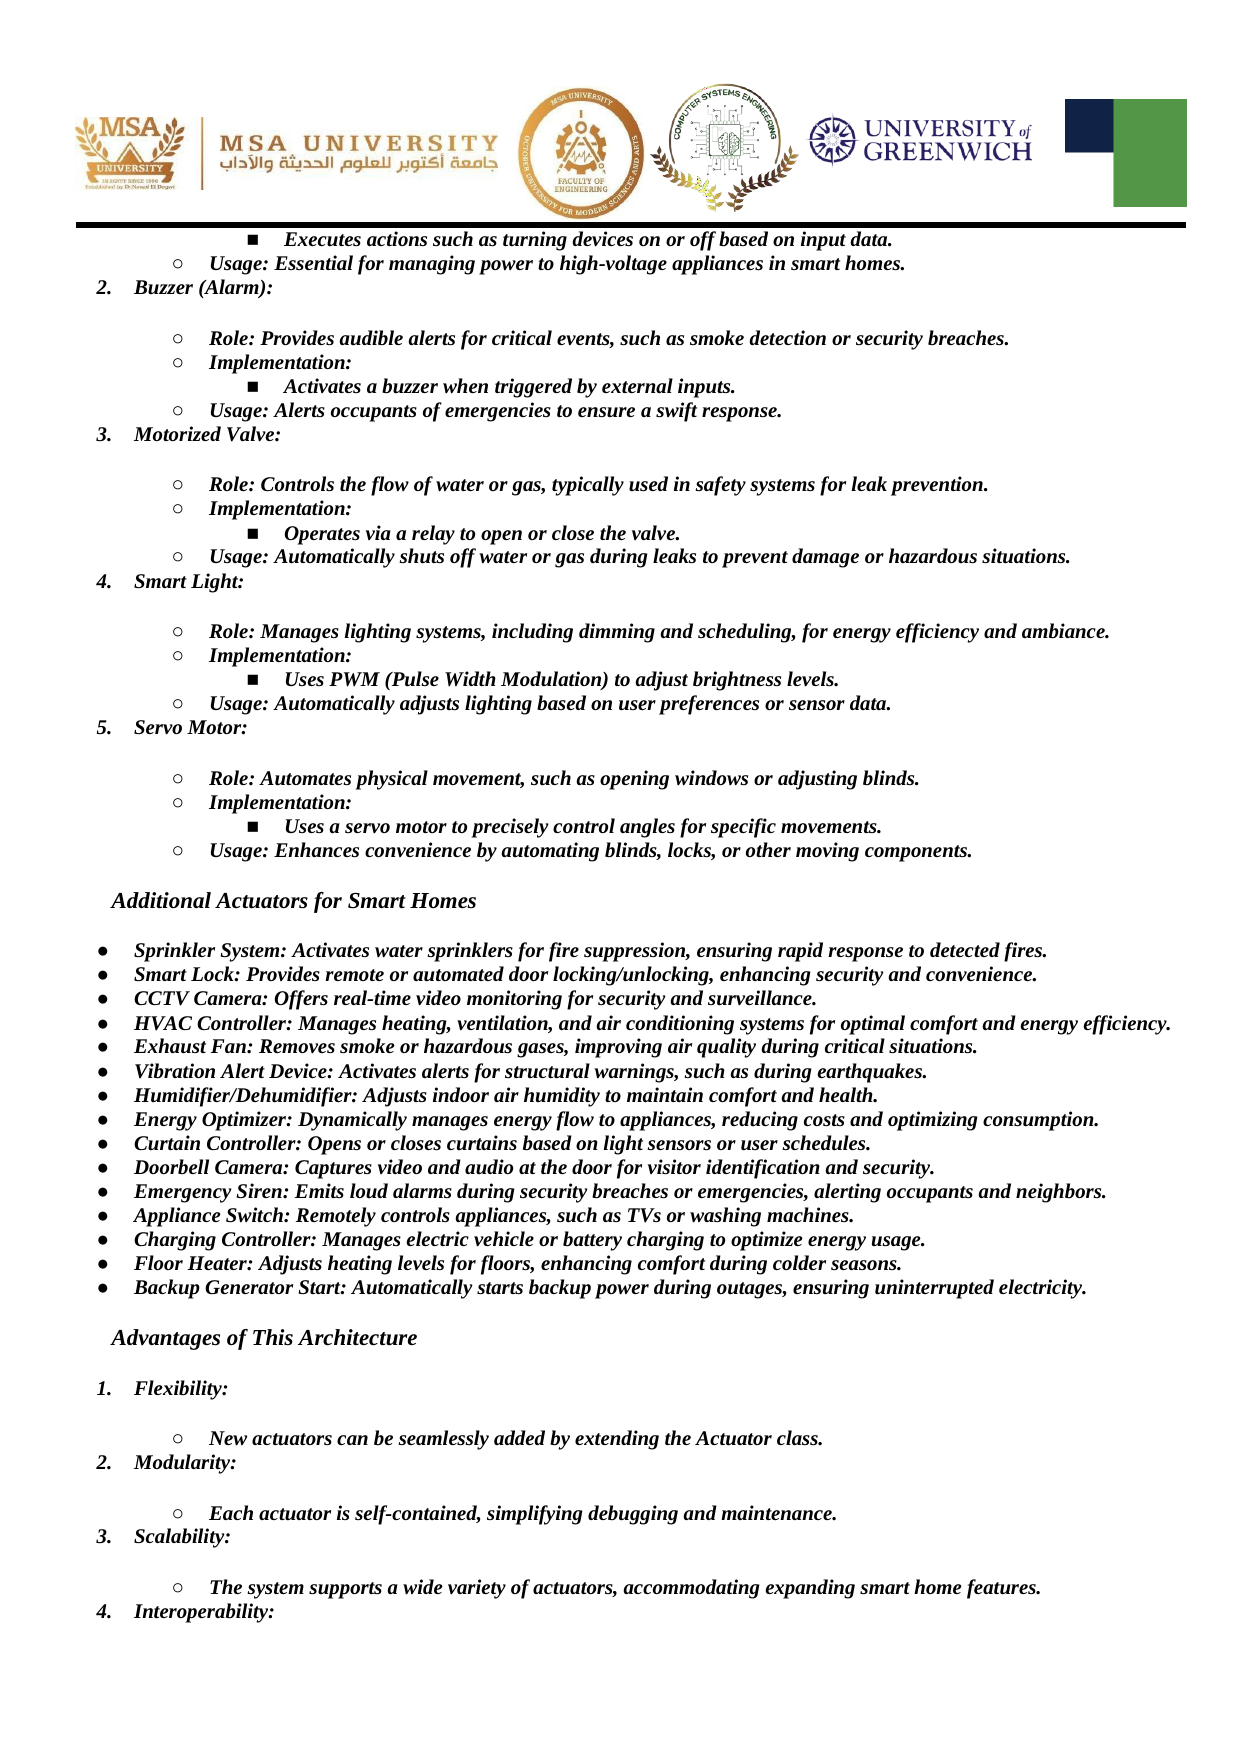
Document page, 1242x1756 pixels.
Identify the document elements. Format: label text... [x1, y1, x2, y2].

list Implementation: [171, 790, 1183, 814]
list Doorbell Camera: Captures video and audio at the door for visitor identification and security. [96, 1155, 1183, 1179]
list Servo Motor: [96, 715, 1183, 766]
list Flexibility: [96, 1376, 1183, 1426]
list CCTV Camera: Offers real-time video monitoring for security and surveillance. [96, 986, 1183, 1010]
picture [75, 117, 498, 190]
list Usage: Automatically shuts off water or gas during leaks to prevent damage or hazardous situations. [171, 544, 1183, 568]
list Usage: Automatically adjusts lighting based on user preferences or sensor data. [171, 691, 1183, 715]
list Usage: Enhances convenience by automating blinds, locks, or other moving components. [171, 838, 1183, 862]
list Scalability: [96, 1524, 1183, 1575]
list Emergency Siren: Emits loud alarms during security breaches or emergencies, alerting occupants and neighbors. [96, 1179, 1183, 1203]
list Smart Light: [96, 568, 1183, 619]
list Implementation: [171, 496, 1183, 520]
list Smart Lock: Provides remote or automated door locking/unlocking, enhancing security and convenience. [96, 962, 1183, 986]
list Each actuator is self-contained, simplifying debugging and maintenance. [171, 1500, 1183, 1524]
list Operates via a relay to open or close the valve. [246, 520, 1183, 544]
list Vibration Alert Device: Activates alerts for structural warnings, such as during earthquakes. [96, 1058, 1183, 1083]
list Charging Controller: Manages electric vehicle or battery charging to optimize energy usage. [96, 1227, 1183, 1251]
list Exhaust Fan: Removes smoke or hazardous gases, improving air quality during critical situations. [96, 1034, 1183, 1058]
list Executes actions such as turning devices on or off based on input data. [246, 227, 1183, 251]
subtitle Advantages of This Architecture [111, 1324, 1183, 1351]
list Usage: Essential for managing power to high-voltage appliances in smart homes. [171, 251, 1183, 275]
picture [1065, 99, 1187, 207]
list The system supports a wide variety of actuators, accommodating expanding smart home features. [171, 1575, 1183, 1599]
list Implementation: [171, 350, 1183, 374]
list Interoperability: [96, 1599, 1183, 1623]
list Activates a buzzer when triggered by external inputs. [246, 374, 1183, 398]
list Buzzer (Alarm): [96, 275, 1183, 326]
picture [803, 111, 1032, 168]
list Role: Automates physical movement, such as opening windows or adjusting blinds. [171, 766, 1183, 790]
list Role: Provides audible alerts for critical events, such as smoke detection or security breaches. [171, 326, 1183, 350]
list Floor Heater: Adjusts heating levels for floors, enhancing comfort during colder seasons. [96, 1251, 1183, 1275]
list Usage: Alerts occupants of emergencies to ensure a swift response. [171, 398, 1183, 422]
picture [517, 86, 645, 220]
list Uses a servo motor to precisely control angles for specific movements. [246, 814, 1183, 838]
list Modularity: [96, 1450, 1183, 1500]
list Implementation: [171, 643, 1183, 667]
picture [650, 71, 799, 224]
list HVAC Controller: Manages heating, ventilation, and air conditioning systems for optimal comfort and energy efficiency. [96, 1010, 1183, 1034]
list Uses PWM (Pulse Width Modulation) to adjust brightness levels. [246, 667, 1183, 691]
list Appliance Switch: Remotely controls appliances, such as TVs or washing machines. [96, 1203, 1183, 1227]
list New actuators can be seamlessly added by extending the Actuator class. [171, 1426, 1183, 1450]
list Role: Controls the flow of water or gas, typically used in safety systems for leak prevention. [171, 472, 1183, 496]
list Motorized Valve: [96, 422, 1183, 472]
list Backup Generator Start: Automatically starts backup power during outages, ensuring uninterrupted electricity. [96, 1275, 1183, 1299]
list Sprinkler System: Activates water sprinklers for fire suppression, ensuring rapid response to detected fires. [96, 938, 1183, 962]
list Humidifier/Dehumidifier: Adjusts indoor air humidity to maintain comfort and health. [96, 1083, 1183, 1107]
list Curtain Controller: Opens or closes curtains based on light sensors or user schedules. [96, 1131, 1183, 1155]
list Role: Manages lighting systems, including dimming and scheduling, for energy efficiency and ambiance. [171, 619, 1183, 643]
subtitle Additional Actuators for Smart Homes [111, 887, 1183, 913]
list Energy Optimizer: Dynamically manages energy flow to appliances, reducing costs and optimizing consumption. [96, 1107, 1183, 1131]
